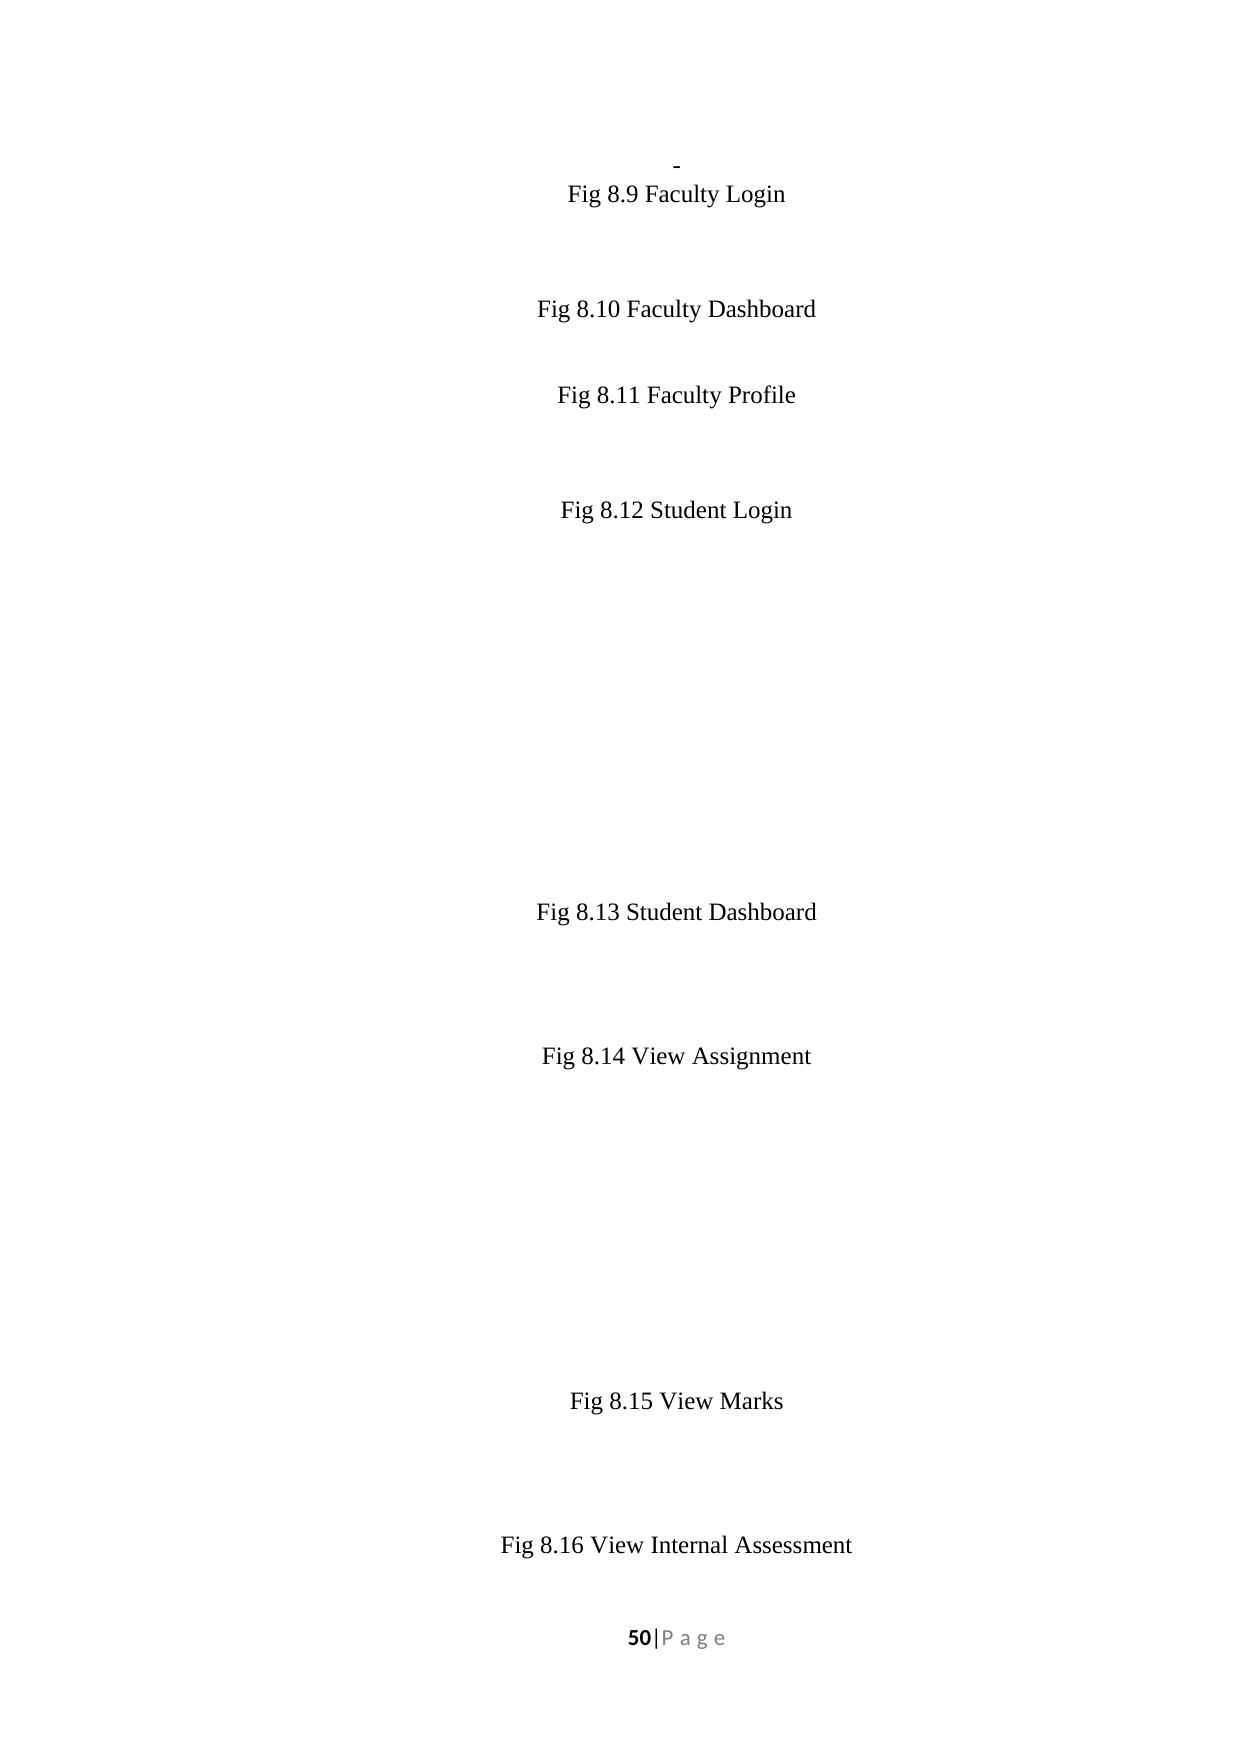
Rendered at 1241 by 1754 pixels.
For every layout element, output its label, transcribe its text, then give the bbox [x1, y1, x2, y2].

text Fig 8.10 Faculty Dashboard [225, 294, 1128, 322]
text Fig 8.11 Faculty Profile [225, 380, 1128, 409]
text - [225, 150, 1128, 179]
text Fig 8.9 Faculty Login [225, 179, 1128, 207]
text Fig 8.14 View Assignment [225, 1041, 1128, 1070]
text Fig 8.13 Student Dashboard [225, 897, 1128, 926]
text Fig 8.15 View Marks [225, 1386, 1128, 1415]
text Fig 8.12 Student Login [225, 495, 1128, 524]
text Fig 8.16 View Internal Assessment [225, 1530, 1128, 1559]
